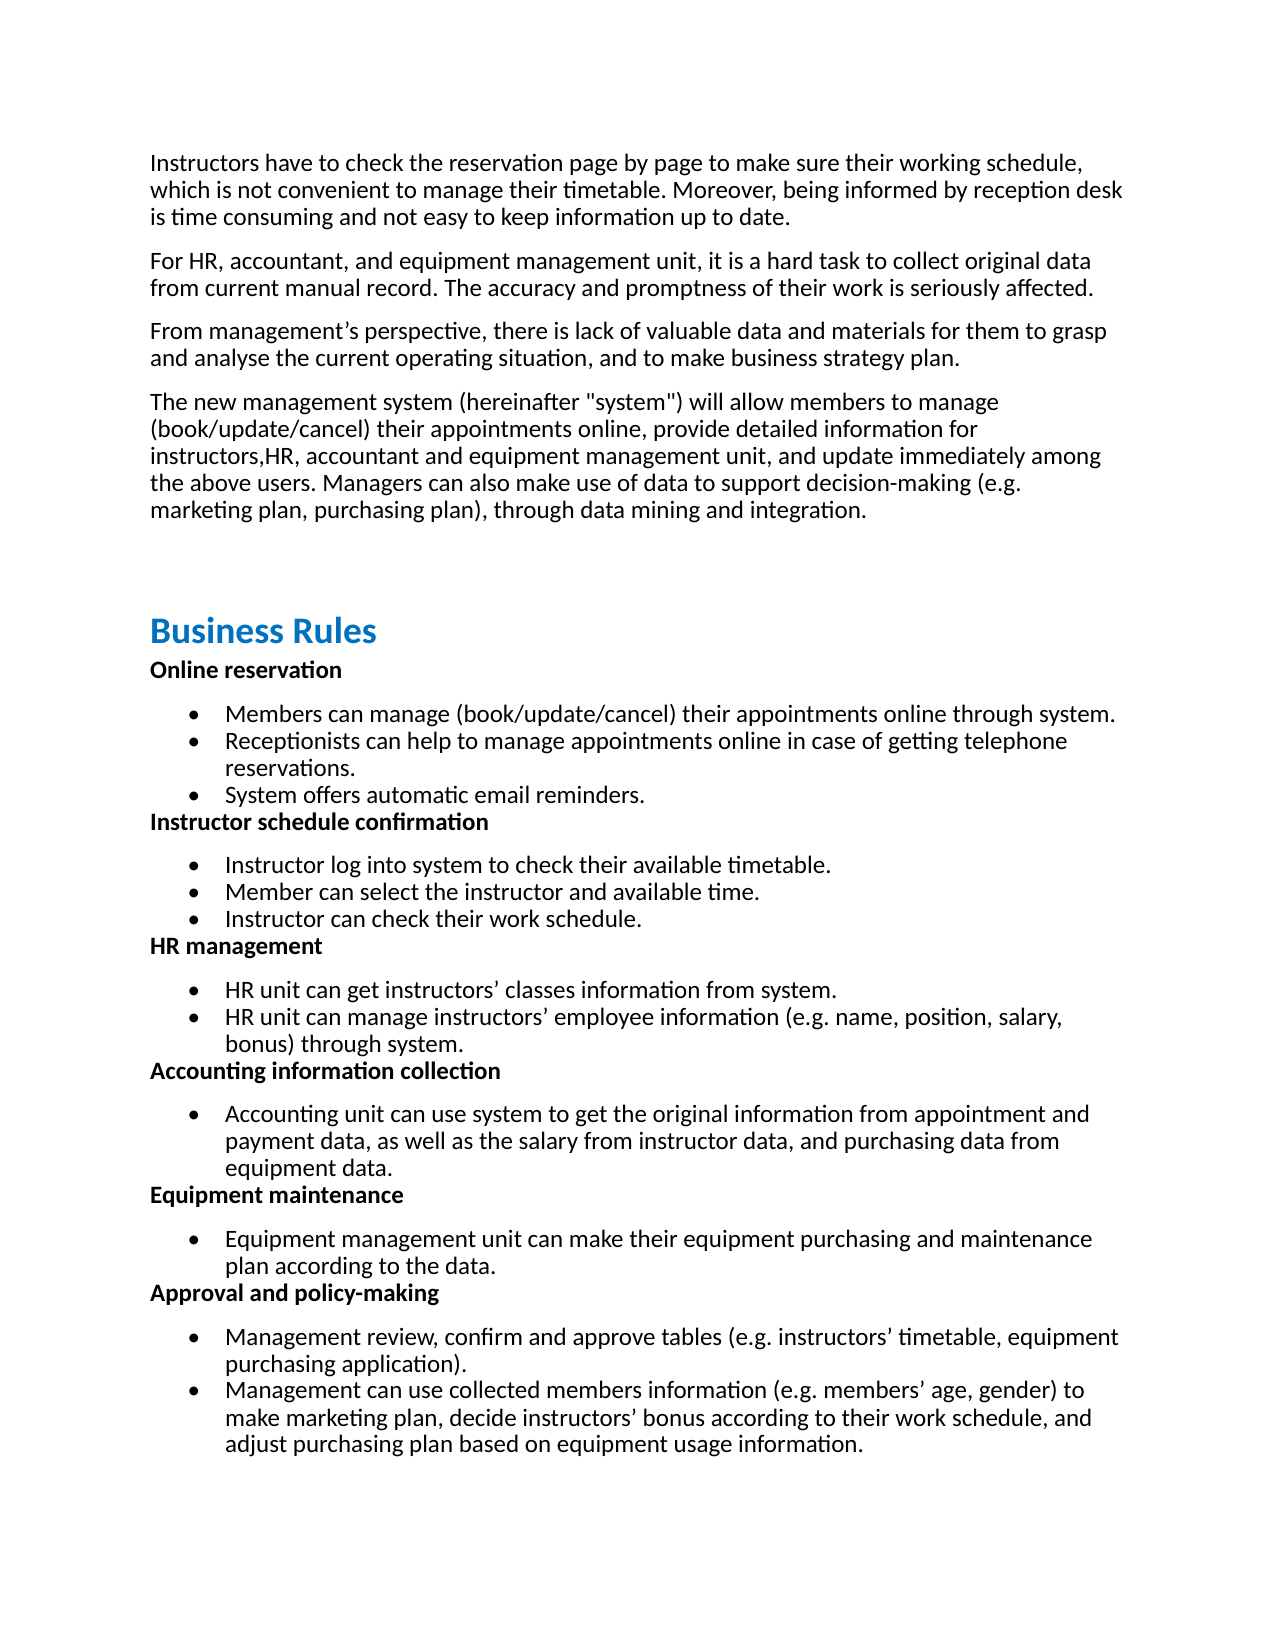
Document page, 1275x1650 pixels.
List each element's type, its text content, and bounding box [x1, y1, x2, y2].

text Accounting information collection [150, 1058, 1125, 1084]
list Instructor log into system to check their available timetable. [187, 852, 1125, 879]
text HR management [150, 933, 1125, 960]
text Instructor schedule confirmation [150, 808, 1125, 835]
text Business Rules [150, 622, 1125, 648]
list Receptionists can help to manage appointments online in case of getting telephone reservations. [187, 727, 1125, 781]
text Online reservation [150, 657, 1125, 684]
list System offers automatic email reminders. [187, 781, 1125, 808]
list Members can manage (book/update/cancel) their appointments online through system. [187, 701, 1125, 727]
text The new management system (hereinafter "system") will allow members to manage (book/update/cancel) their appointments online, provide detailed information for instructors,HR, accountant and equipment management unit, and update immediately among the above users. Managers can also make use of data to support decision-making (e.g. marketing plan, purchasing plan), through data mining and integration. [150, 389, 1125, 524]
list Equipment management unit can make their equipment purchasing and maintenance plan according to the data. [187, 1226, 1125, 1280]
list Management can use collected members information (e.g. members’ age, gender) to make marketing plan, decide instructors’ bonus according to their work schedule, and adjust purchasing plan based on equipment usage information. [187, 1377, 1125, 1458]
list HR unit can manage instructors’ employee information (e.g. name, position, salary, bonus) through system. [187, 1004, 1125, 1058]
text Equipment maintenance [150, 1182, 1125, 1209]
list Instructor can check their work schedule. [187, 906, 1125, 933]
text From management’s perspective, there is lack of valuable data and materials for them to grasp and analyse the current operating situation, and to make business strategy plan. [150, 318, 1125, 372]
text Approval and policy-making [150, 1280, 1125, 1307]
list Accounting unit can use system to get the original information from appointment and payment data, as well as the salary from instructor data, and purchasing data from equipment data. [187, 1101, 1125, 1182]
list HR unit can get instructors’ classes information from system. [187, 977, 1125, 1004]
list Management review, confirm and approve tables (e.g. instructors’ timetable, equipment purchasing application). [187, 1323, 1125, 1377]
list Member can select the instructor and available time. [187, 879, 1125, 906]
text For HR, accountant, and equipment management unit, it is a hard task to collect original data from current manual record. The accuracy and promptness of their work is seriously affected. [150, 248, 1125, 302]
text Instructors have to check the reservation page by page to make sure their working schedule, which is not convenient to manage their timetable. Moreover, being informed by reception desk is time consuming and not easy to keep information up to date. [150, 150, 1125, 231]
